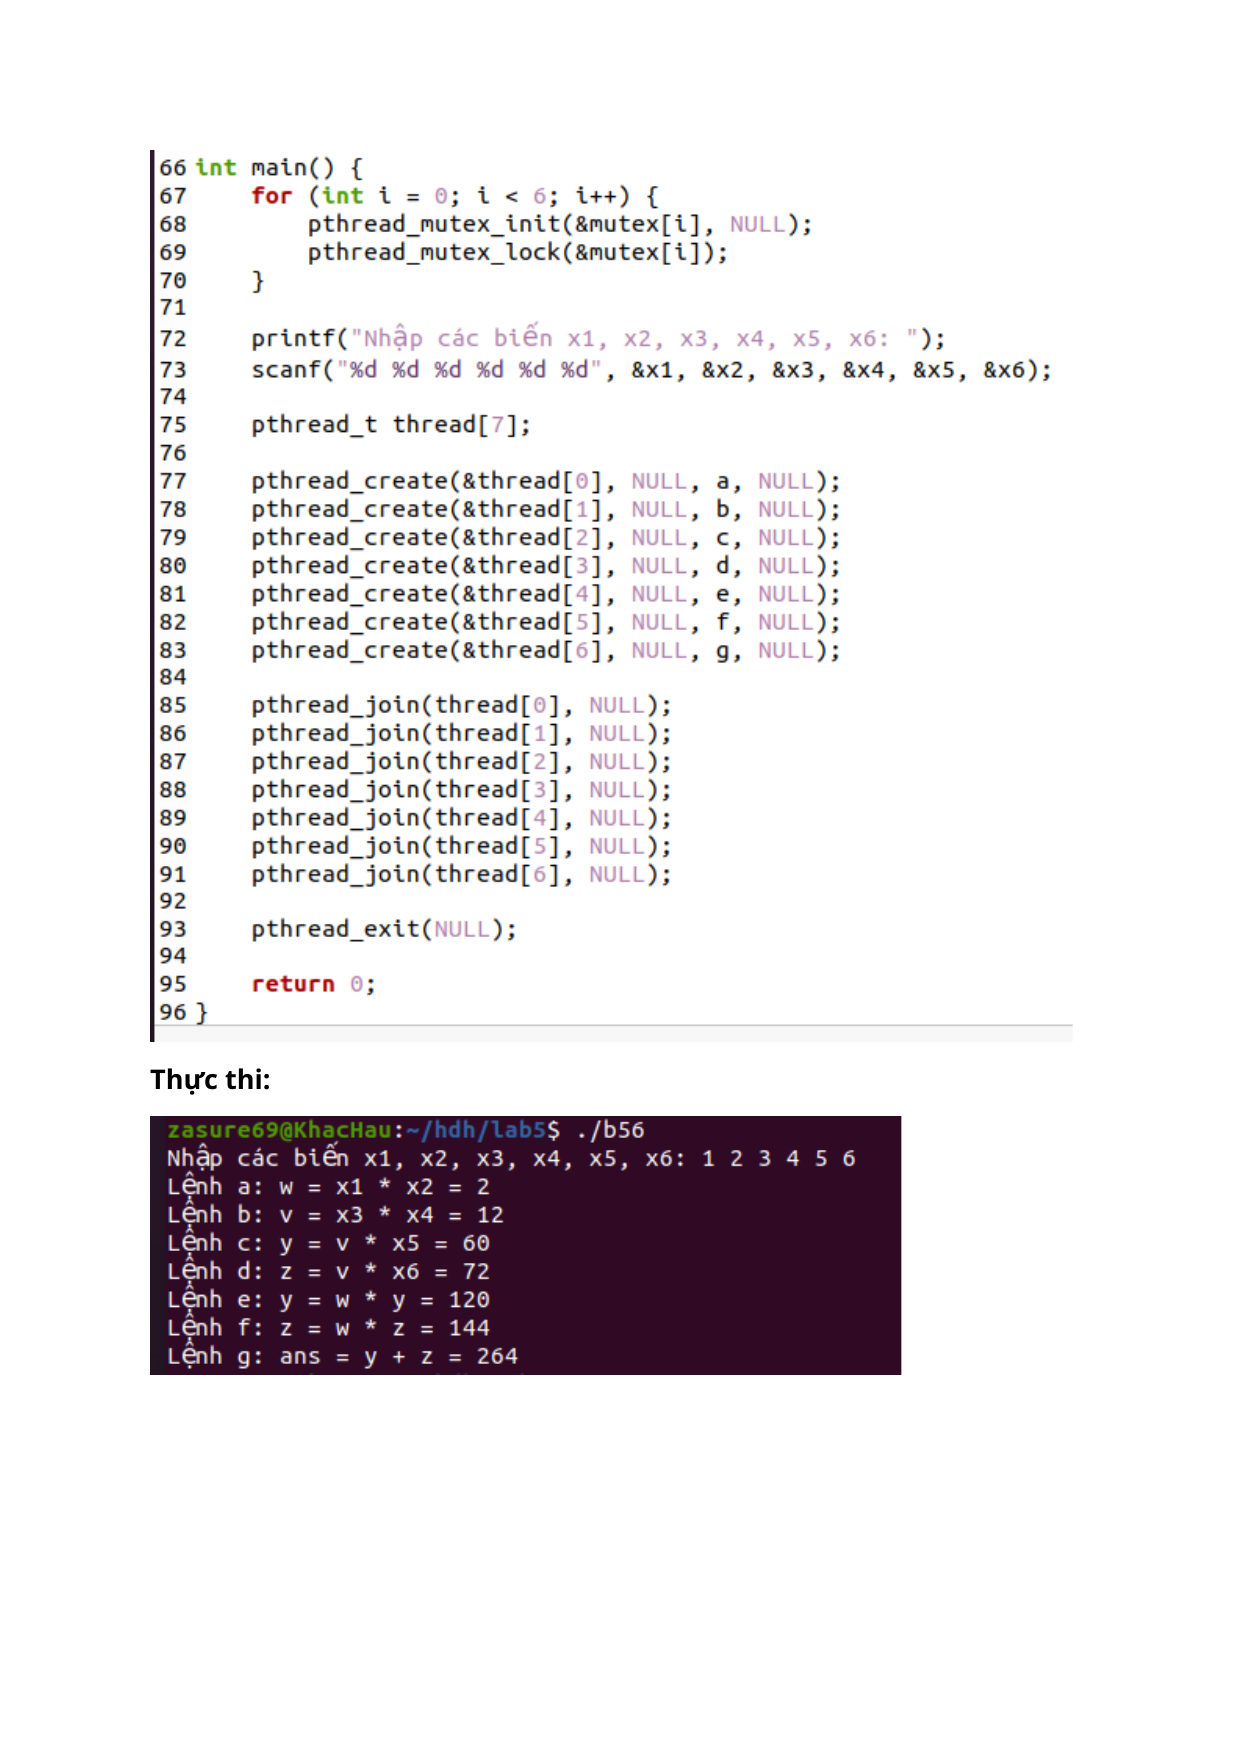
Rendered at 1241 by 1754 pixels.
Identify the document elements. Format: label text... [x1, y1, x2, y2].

text Thực thi: [150, 1060, 1090, 1097]
picture [150, 150, 1073, 1042]
picture [150, 1116, 902, 1375]
